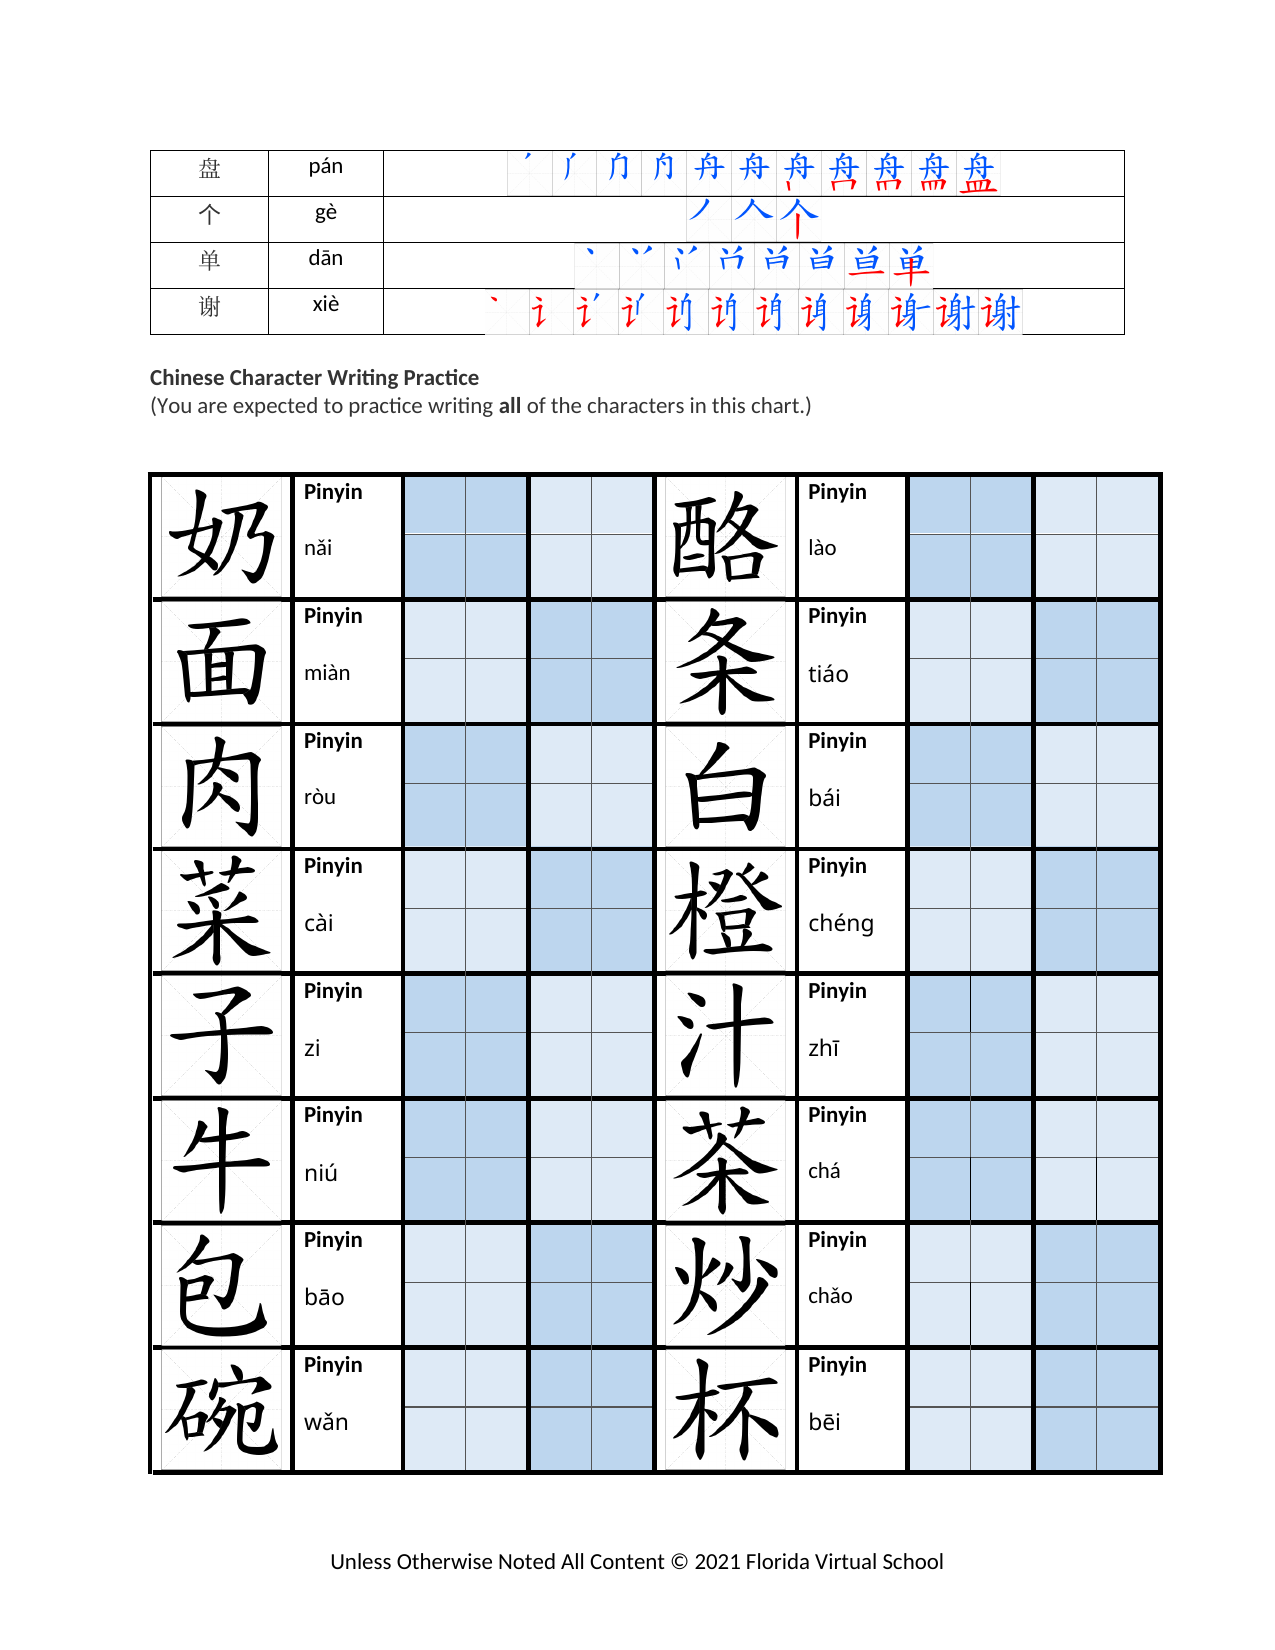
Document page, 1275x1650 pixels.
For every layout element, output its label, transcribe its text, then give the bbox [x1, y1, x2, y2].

table_cell [592, 851, 652, 908]
table_cell [405, 1033, 465, 1096]
table_cell [152, 848, 161, 971]
table_cell [531, 1350, 591, 1406]
table_cell [384, 289, 485, 334]
table_cell [1097, 976, 1158, 1032]
table_cell [910, 726, 970, 783]
picture [161, 851, 282, 971]
table_cell [786, 1101, 795, 1220]
picture [665, 477, 786, 597]
table_cell [384, 151, 507, 196]
table_header [786, 477, 795, 597]
table_cell dān [269, 243, 383, 288]
table_cell [531, 1283, 591, 1345]
table_cell [466, 851, 526, 908]
table_cell [786, 976, 795, 1096]
table_cell [405, 1283, 465, 1345]
table_cell [657, 976, 665, 1096]
table_cell [910, 1225, 970, 1282]
table_cell [910, 659, 970, 722]
table_cell [592, 1101, 652, 1157]
picture [665, 1225, 786, 1346]
table_cell Pinyin cài [295, 851, 401, 971]
table_cell [531, 1408, 591, 1470]
table_cell Pinyin zhī [799, 976, 905, 1096]
table_cell [971, 1350, 1031, 1406]
table_cell [531, 1101, 591, 1157]
table_cell [1036, 1033, 1096, 1096]
table_cell [405, 909, 465, 971]
table_cell [531, 726, 591, 783]
table_cell [531, 851, 591, 908]
table_cell [1036, 1350, 1096, 1406]
table_cell [466, 1101, 526, 1157]
table_cell [1097, 1033, 1158, 1096]
table_cell [910, 1350, 970, 1406]
text (You are expected to practice writing all of the characters in this chart.) [150, 391, 1125, 419]
picture [161, 975, 282, 1096]
picture [507, 151, 1001, 196]
table_cell [1036, 1101, 1096, 1157]
table_cell [282, 1101, 290, 1220]
table_cell [466, 1283, 526, 1345]
table_cell [1036, 1225, 1096, 1282]
table_cell [531, 602, 591, 658]
table_cell [1023, 289, 1124, 334]
table_header [405, 477, 465, 533]
table_cell [531, 976, 591, 1032]
table_cell [282, 1225, 290, 1345]
table_cell [466, 1033, 526, 1096]
table_cell [531, 535, 591, 597]
table_cell [910, 535, 970, 597]
table_cell 谢 [151, 289, 268, 334]
table_cell [282, 602, 290, 722]
table_cell Pinyin niú [295, 1101, 401, 1220]
table_cell [786, 602, 795, 722]
table_cell [1097, 726, 1158, 783]
table_cell [466, 1158, 526, 1220]
table_header [910, 477, 970, 533]
table_cell [1097, 1350, 1158, 1406]
table_cell [405, 1350, 465, 1406]
table_cell [466, 1350, 526, 1406]
table_cell [531, 1033, 591, 1096]
table_cell [910, 1408, 970, 1470]
picture [161, 477, 282, 597]
table_cell [466, 726, 526, 783]
table_cell [152, 1346, 161, 1470]
table_cell [282, 726, 290, 846]
table_cell [152, 972, 161, 1096]
table_cell [592, 976, 652, 1032]
table_cell Pinyin chéng [799, 851, 905, 971]
table_cell [786, 1350, 795, 1470]
table_cell [971, 1283, 1031, 1345]
table_cell [466, 659, 526, 722]
picture [665, 851, 786, 971]
table_cell [282, 851, 290, 971]
table_cell [466, 1408, 526, 1470]
table_cell [657, 851, 665, 971]
table_cell Pinyin bāo [295, 1225, 401, 1345]
table_cell [1097, 784, 1158, 846]
picture [686, 197, 822, 242]
table_cell [592, 784, 652, 846]
table_cell [971, 784, 1031, 846]
table_cell [1036, 726, 1096, 783]
table_cell [971, 602, 1031, 658]
table_cell [1097, 1408, 1158, 1470]
table_cell [910, 784, 970, 846]
table_cell [531, 1158, 591, 1220]
table_cell [1097, 1101, 1158, 1157]
table_cell [786, 851, 795, 971]
table_cell [657, 726, 665, 846]
table_cell [1036, 909, 1096, 971]
table_cell [405, 1158, 465, 1220]
table_cell [592, 1033, 652, 1096]
table_cell [466, 1225, 526, 1282]
table_cell [971, 659, 1031, 722]
table_cell [1036, 976, 1096, 1032]
table_cell [1097, 1225, 1158, 1282]
table_cell [1001, 151, 1124, 196]
table_cell [910, 1033, 970, 1096]
table_cell [152, 1097, 161, 1220]
table_cell [1036, 1408, 1096, 1470]
table_cell [1097, 659, 1158, 722]
table_cell [405, 1101, 465, 1157]
table_cell [466, 909, 526, 971]
picture [161, 601, 282, 722]
table_cell [971, 726, 1031, 783]
table_cell [282, 976, 290, 1096]
table_cell [592, 1158, 652, 1220]
table_cell [971, 1101, 1031, 1157]
table_cell 单 [151, 243, 268, 288]
table_cell [971, 851, 1031, 908]
table_header [1097, 477, 1158, 533]
table_cell [971, 1225, 1031, 1282]
table_cell [657, 1101, 665, 1220]
table_cell Pinyin zi [295, 976, 401, 1096]
picture [161, 1225, 282, 1346]
table_header [466, 477, 526, 533]
picture [665, 1349, 786, 1470]
picture [161, 1349, 282, 1470]
table_cell Pinyin chǎo [799, 1225, 905, 1345]
table_cell [822, 197, 1124, 242]
table_cell [1036, 1158, 1096, 1220]
table_cell [971, 1408, 1031, 1470]
table_cell [1036, 659, 1096, 722]
picture [665, 1100, 786, 1221]
table_cell [910, 976, 970, 1032]
text Chinese Character Writing Practice [150, 363, 1125, 391]
table_cell [466, 602, 526, 658]
table_cell [786, 1225, 795, 1345]
table_cell [1036, 602, 1096, 658]
table_cell [971, 1033, 1031, 1096]
picture [485, 243, 1023, 335]
picture [161, 1100, 282, 1221]
table_cell [531, 909, 591, 971]
table_cell pán [269, 151, 383, 196]
picture [665, 726, 786, 847]
picture [161, 726, 282, 847]
table_cell gè [269, 197, 383, 242]
table_cell [592, 1350, 652, 1406]
picture [665, 601, 786, 722]
table_cell [282, 1350, 290, 1470]
table_cell [934, 243, 1124, 288]
table_cell [971, 1158, 1031, 1220]
table_cell 个 [151, 197, 268, 242]
table_cell [152, 598, 161, 722]
table_cell [592, 602, 652, 658]
table_header Pinyin lào [799, 477, 905, 597]
table_cell [910, 602, 970, 658]
table_cell [152, 1221, 161, 1345]
table_cell [384, 243, 574, 288]
table_cell [466, 535, 526, 597]
table_cell xiè [269, 289, 383, 334]
table_cell [971, 909, 1031, 971]
table_cell Pinyin bēi [799, 1350, 905, 1470]
table_cell [910, 909, 970, 971]
table_cell Pinyin wǎn [295, 1350, 401, 1470]
table_cell [405, 1225, 465, 1282]
table_cell [657, 1225, 665, 1345]
table_cell [405, 1408, 465, 1470]
table_cell [405, 659, 465, 722]
table_cell [405, 726, 465, 783]
table_header [971, 477, 1031, 533]
table_cell [1097, 1158, 1158, 1220]
table_cell [405, 535, 465, 597]
table_cell [971, 535, 1031, 597]
table_cell [910, 1283, 970, 1345]
table_cell [1097, 909, 1158, 971]
table_header [1036, 477, 1096, 533]
table_cell [405, 851, 465, 908]
table_cell [1097, 535, 1158, 597]
table_cell [657, 1350, 665, 1470]
table_cell [592, 535, 652, 597]
table_cell [910, 851, 970, 908]
table_cell [1036, 851, 1096, 908]
table_cell Pinyin tiáo [799, 602, 905, 722]
table_cell [592, 1408, 652, 1470]
table_cell [1036, 784, 1096, 846]
table_cell [1097, 1283, 1158, 1345]
table_header [657, 477, 665, 597]
table_cell [152, 723, 161, 846]
table_cell [592, 659, 652, 722]
table_cell [531, 1225, 591, 1282]
table_cell Pinyin miàn [295, 602, 401, 722]
table_cell [910, 1158, 970, 1220]
table_cell [384, 197, 686, 242]
table_header [152, 477, 161, 597]
table_header [592, 477, 652, 533]
table_cell [405, 602, 465, 658]
table_cell Pinyin chá [799, 1101, 905, 1220]
table_cell [786, 726, 795, 846]
table_cell 盘 [151, 151, 268, 196]
table_cell [1036, 535, 1096, 597]
table_header [531, 477, 591, 533]
table_cell [657, 602, 665, 722]
table_cell [1097, 851, 1158, 908]
table_cell [592, 726, 652, 783]
table_cell Pinyin ròu [295, 726, 401, 846]
table_cell [405, 784, 465, 846]
table_cell [466, 784, 526, 846]
table_cell [531, 784, 591, 846]
table_cell [405, 976, 465, 1032]
table_header Pinyin nǎi [295, 477, 401, 597]
table_header [282, 477, 290, 597]
table_cell [592, 909, 652, 971]
table_cell [592, 1283, 652, 1345]
table_cell [466, 976, 526, 1032]
table_cell [531, 659, 591, 722]
table_cell [910, 1101, 970, 1157]
table_cell [1097, 602, 1158, 658]
table_cell [592, 1225, 652, 1282]
table_cell Pinyin bái [799, 726, 905, 846]
table_cell [1036, 1283, 1096, 1345]
table_cell [971, 976, 1031, 1032]
picture [665, 975, 786, 1096]
